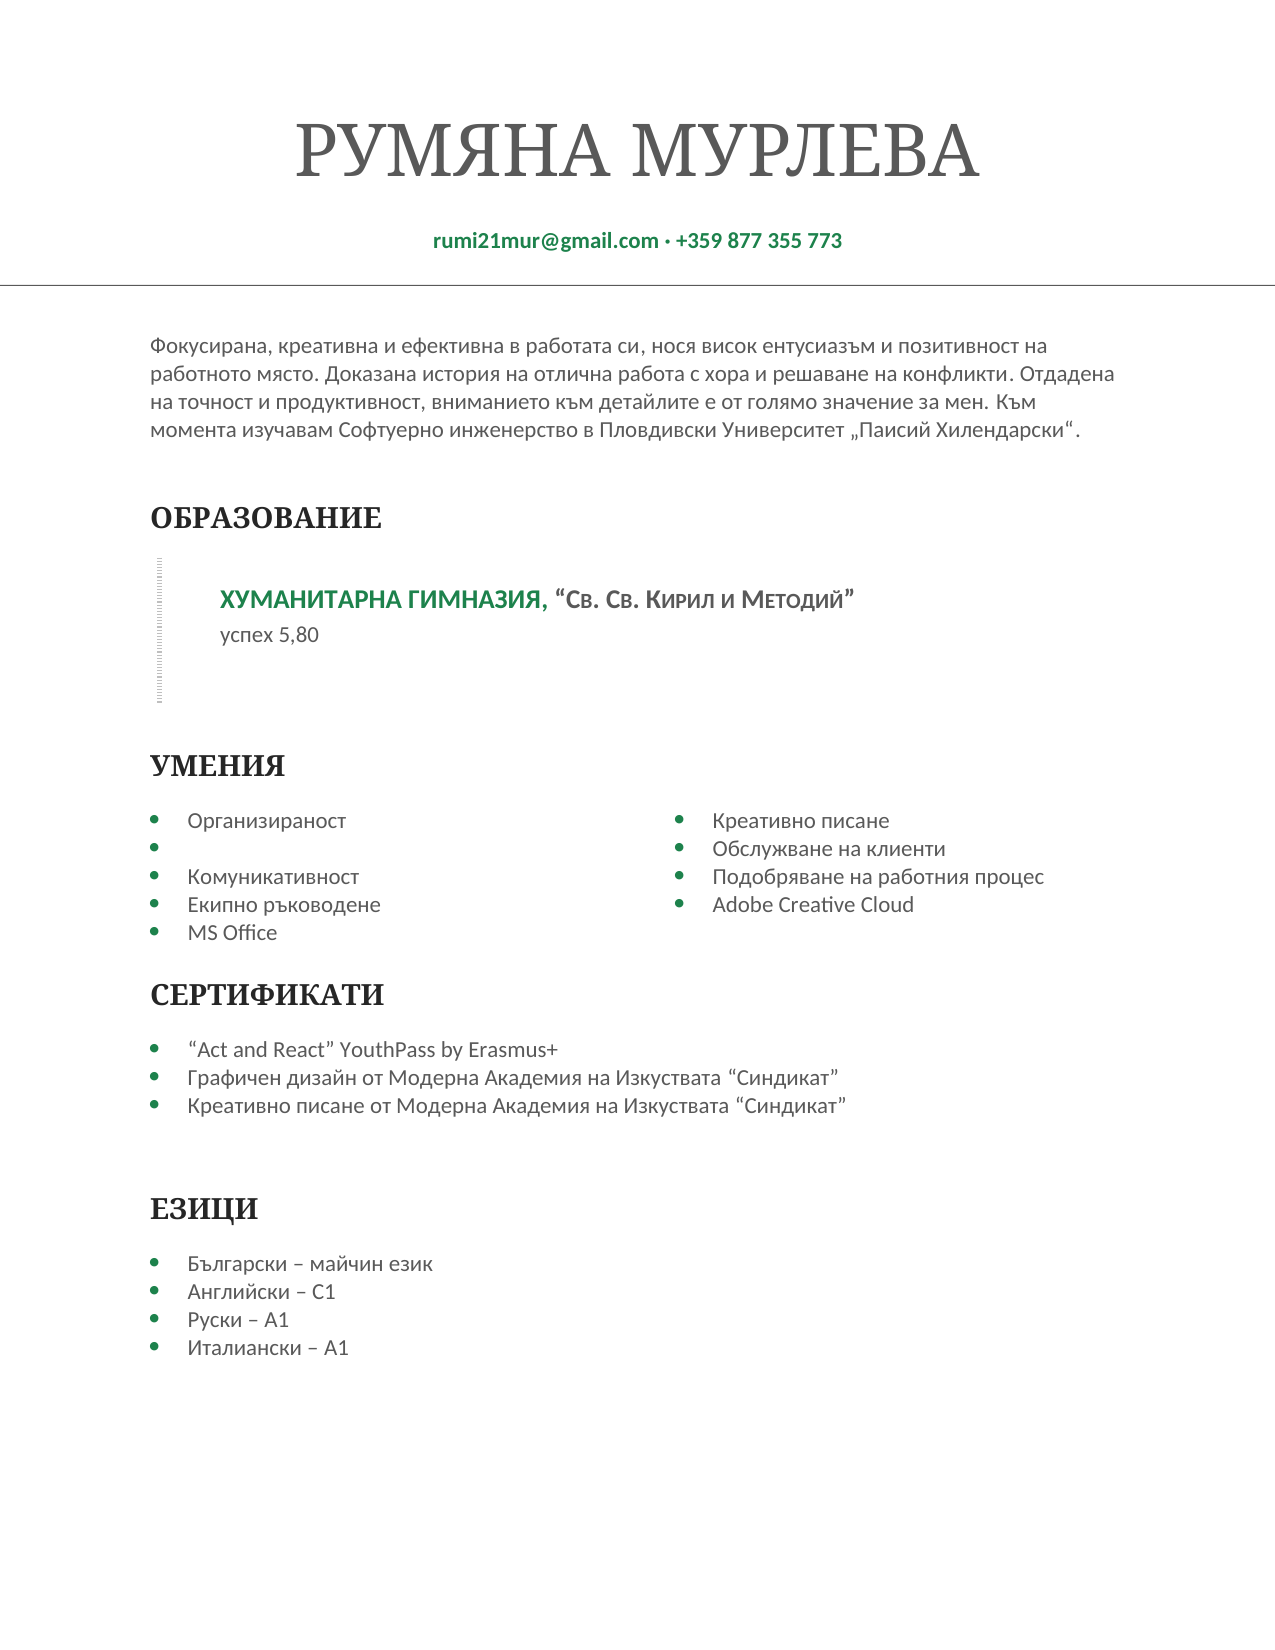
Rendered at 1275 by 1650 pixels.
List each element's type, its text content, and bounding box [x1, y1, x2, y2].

list Креативно писане от Модерна Академия на Изкуствата “Синдикат” [150, 1091, 1125, 1119]
text Сертификати [150, 974, 1125, 1014]
subtitle Умения [150, 746, 1125, 785]
table_cell Фокусирана, креативна и ефективна в работата си, нося висок ентусиазъм и позитивност на работното място. Доказана история на отлична работа с хора и решаване на конфликти. Отдадена на точност и продуктивност, вниманието към детайлите е от голямо значение за мен. Към момента изучавам Софтуерно инженерство в Пловдивски Университет „Паисий Хилендарски“. [150, 286, 1125, 456]
table_header Креативно писане Обслужване на клиенти Подобряване на работния процес Adobe Creative Cloud [638, 806, 1125, 946]
subtitle Образование [150, 497, 1125, 537]
list Графичен дизайн от Модерна Академия на Изкуствата “Синдикат” [150, 1063, 1125, 1091]
table_header Организираност Комуникативност Екипно ръководене MS Office [150, 806, 637, 946]
list Български – майчин език [150, 1249, 1125, 1277]
list “Act and React” YouthPass by Erasmus+ [150, 1035, 1125, 1063]
list Руски – A1 [150, 1305, 1125, 1333]
list Италиански – A1 [150, 1333, 1125, 1361]
list Английски – C1 [150, 1277, 1125, 1305]
table_header Хуманитарна гимназия, “Св. Св. Кирил и Методий” успех 5,80 [160, 558, 1125, 704]
text Езици [150, 1189, 1125, 1228]
table_header Румяна Мурлева rumi21mur@gmail.com +359 877 355 773 [150, 99, 1125, 286]
